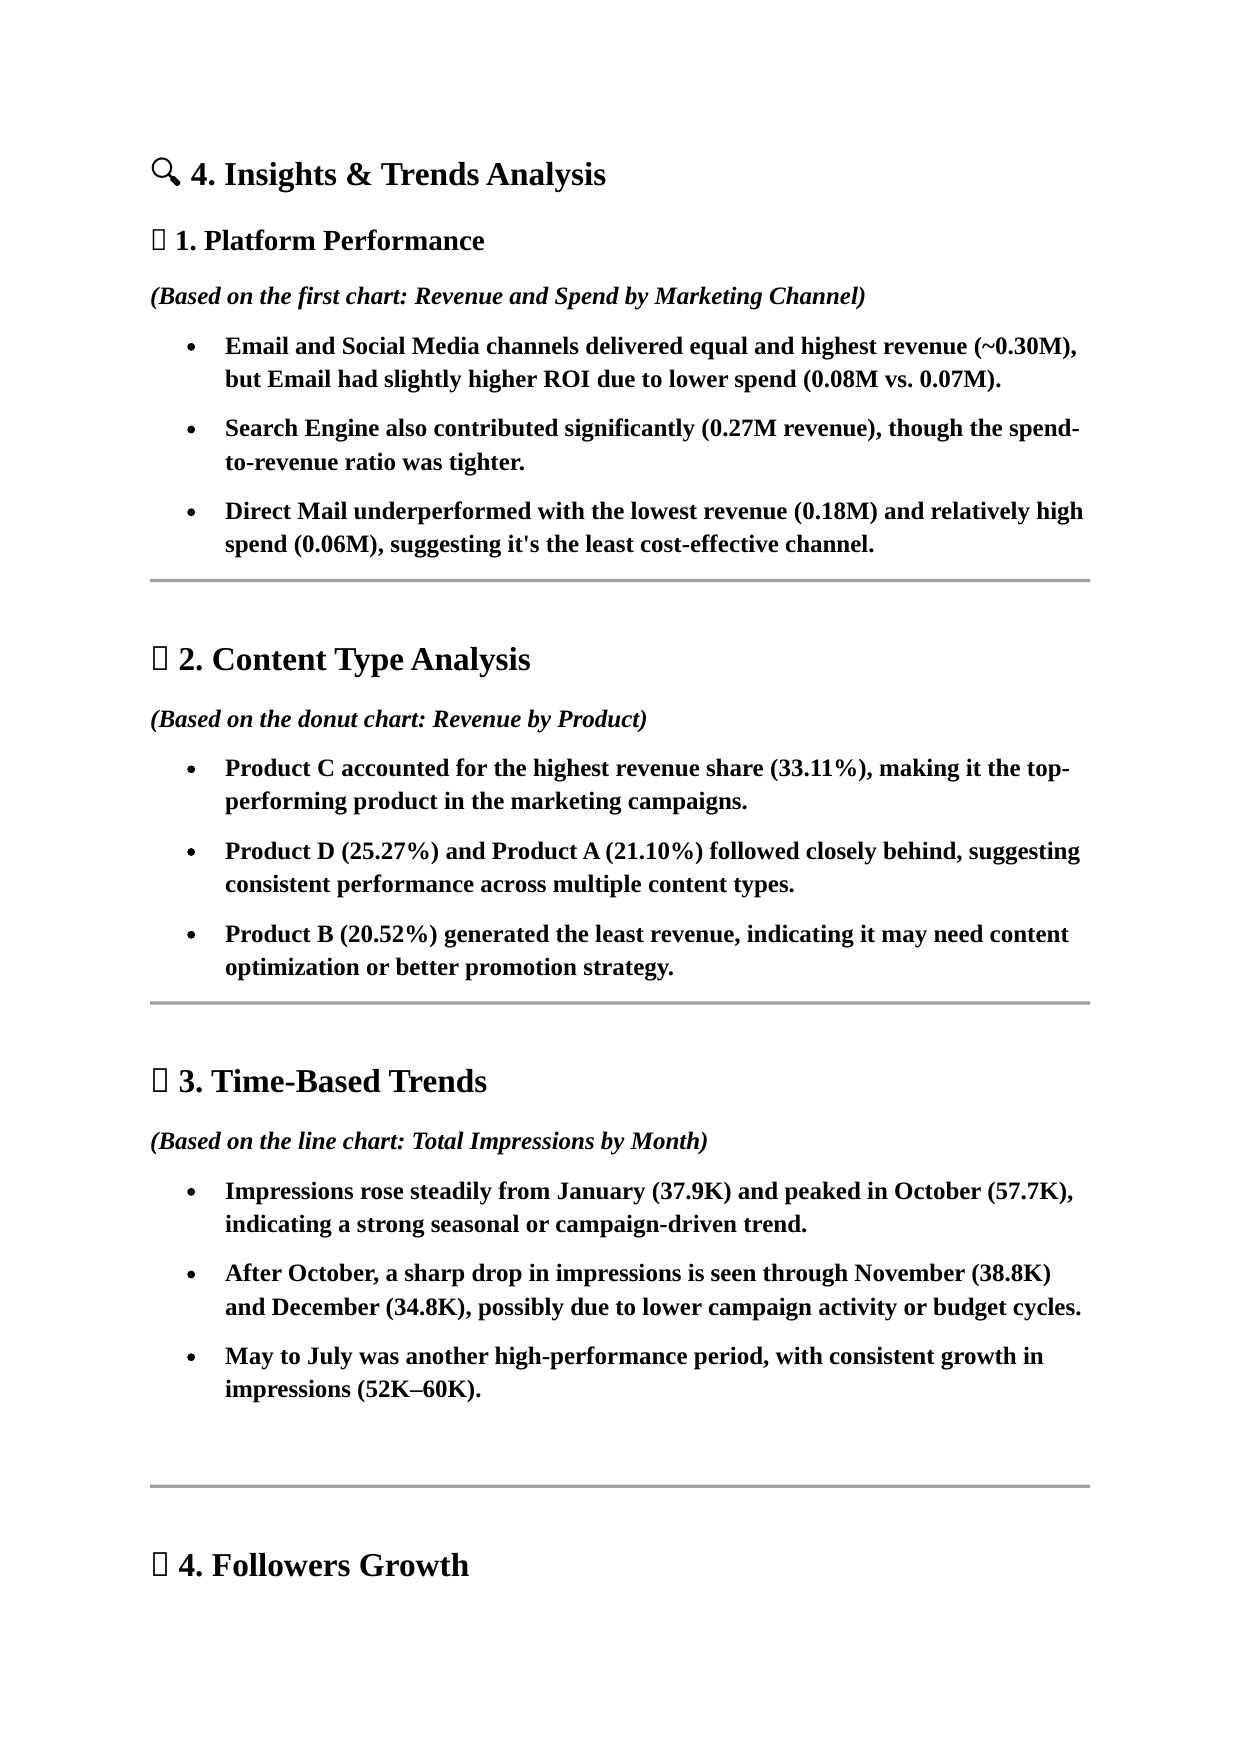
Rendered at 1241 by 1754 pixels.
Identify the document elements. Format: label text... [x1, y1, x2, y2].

text 📌 1. Platform Performance [150, 219, 1090, 258]
text 📌 3. Time-Based Trends [150, 1057, 1090, 1103]
text (Based on the first chart: Revenue and Spend by Marketing Channel) [150, 281, 1090, 310]
list Product D (25.27%) and Product A (21.10%) followed closely behind, suggesting consistent performance across multiple content types. [187, 836, 1090, 898]
text 📌 4. Followers Growth [150, 1541, 1090, 1586]
list Search Engine also contributed significantly (0.27M revenue), though the spend-to-revenue ratio was tighter. [187, 413, 1090, 475]
text (Based on the line chart: Total Impressions by Month) [150, 1126, 1090, 1155]
list Product C accounted for the highest revenue share (33.11%), making it the top-performing product in the marketing campaigns. [187, 753, 1090, 815]
text (Based on the donut chart: Revenue by Product) [150, 704, 1090, 732]
list May to July was another high-performance period, with consistent growth in impressions (52K–60K). [187, 1341, 1090, 1403]
list Email and Social Media channels delivered equal and highest revenue (~0.30M), but Email had slightly higher ROI due to lower spend (0.08M vs. 0.07M). [187, 331, 1090, 393]
list Impressions rose steadily from January (37.9K) and peaked in October (57.7K), indicating a strong seasonal or campaign-driven trend. [187, 1176, 1090, 1238]
text 🔍 4. Insights & Trends Analysis [150, 150, 1090, 195]
list After October, a sharp drop in impressions is seen through November (38.8K) and December (34.8K), possibly due to lower campaign activity or budget cycles. [187, 1258, 1090, 1320]
text 📌 2. Content Type Analysis [150, 635, 1090, 680]
list Product B (20.52%) generated the least revenue, indicating it may need content optimization or better promotion strategy. [187, 919, 1090, 981]
list Direct Mail underperformed with the lowest revenue (0.18M) and relatively high spend (0.06M), suggesting it's the least cost-effective channel. [187, 496, 1090, 558]
